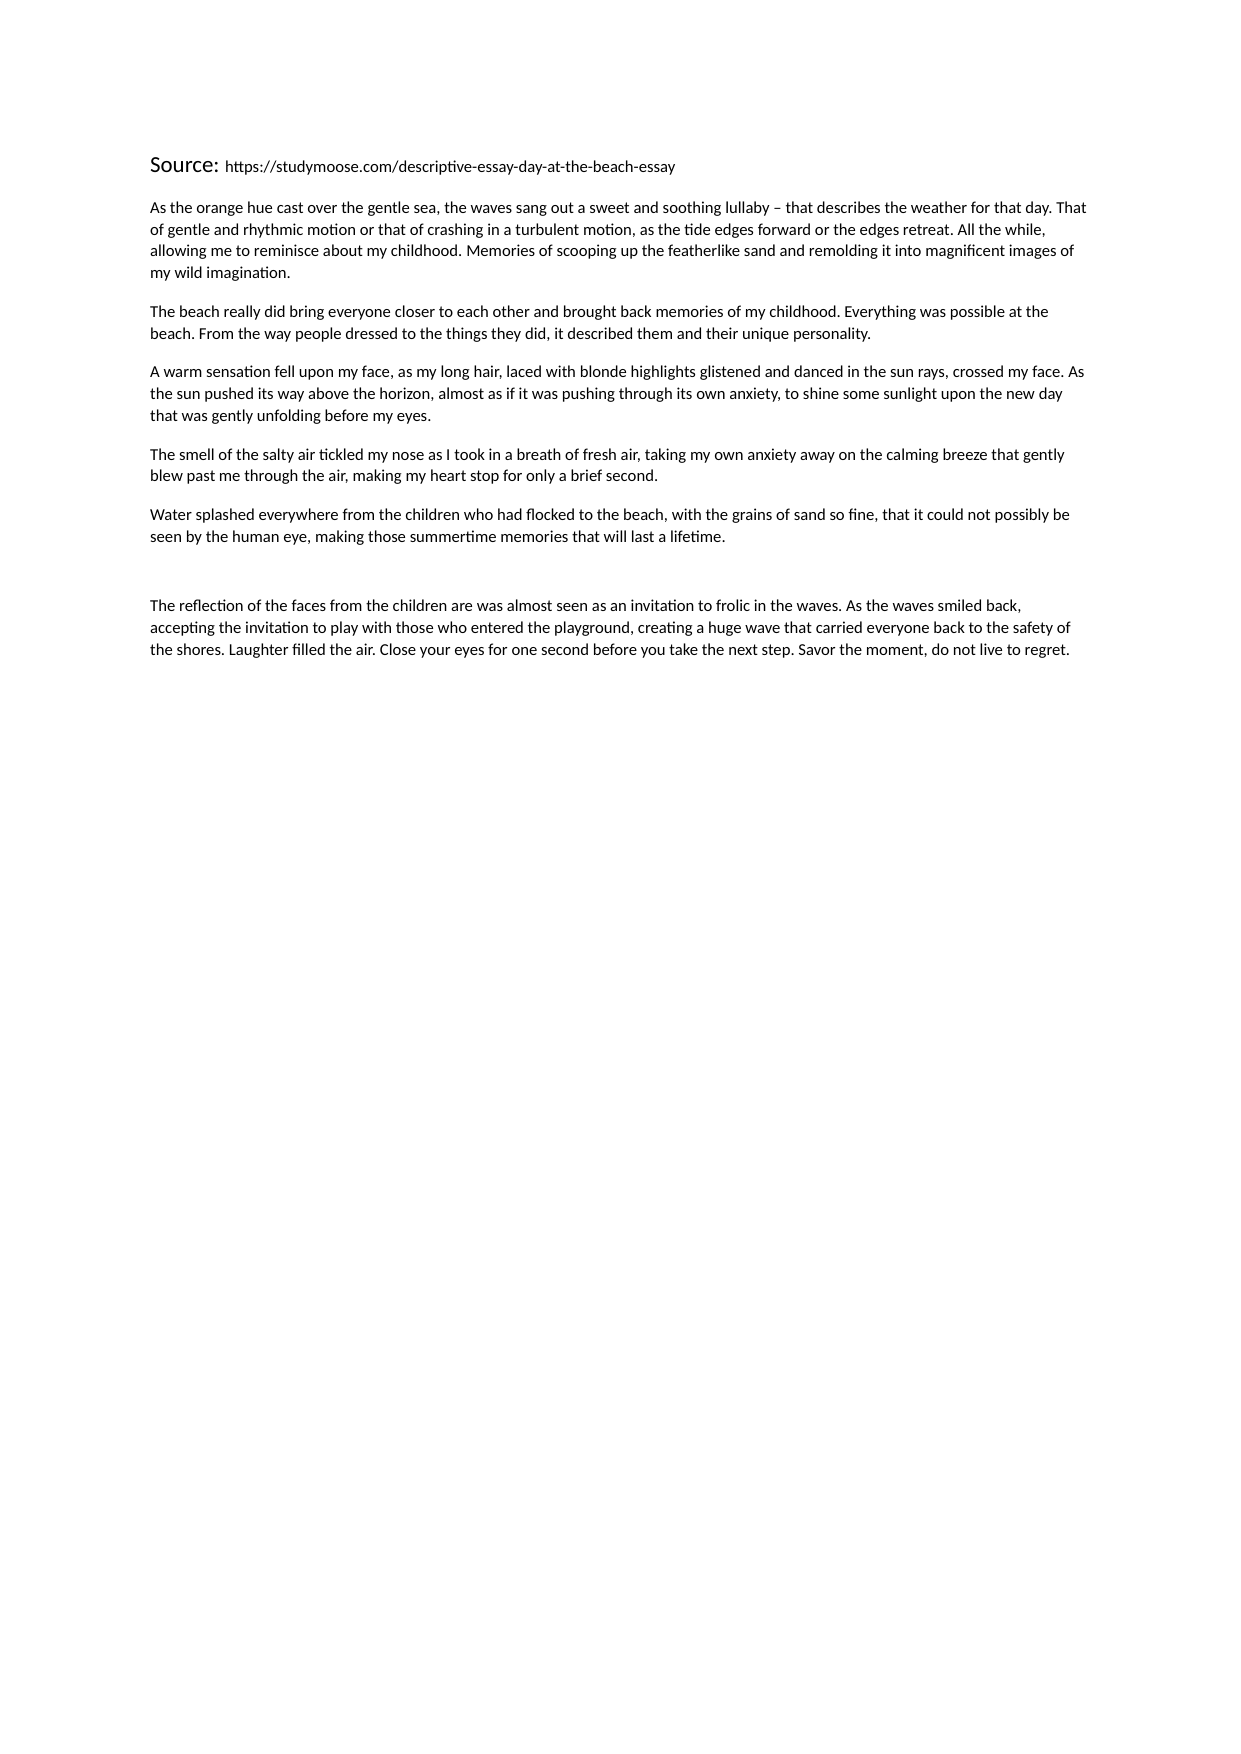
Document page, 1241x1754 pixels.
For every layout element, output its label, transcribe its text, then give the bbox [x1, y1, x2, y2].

text Water splashed everywhere from the children who had flocked to the beach, with the grains of sand so fine, that it could not possibly be seen by the human eye, making those summertime memories that will last a lifetime. [150, 504, 1090, 577]
text The beach really did bring everyone closer to each other and brought back memories of my childhood. Everything was possible at the beach. From the way people dressed to the things they did, it described them and their unique personality. [150, 301, 1090, 343]
text A warm sensation fell upon my face, as my long hair, laced with blonde highlights glistened and danced in the sun rays, crossed my face. As the sun pushed its way above the horizon, almost as if it was pushing through its own anxiety, to shine some sunlight upon the new day that was gently unfolding before my eyes. [150, 361, 1090, 426]
text The smell of the salty air tickled my nose as I took in a breath of fresh air, taking my own anxiety away on the calming breeze that gently blew past me through the air, making my heart stop for only a brief second. [150, 444, 1090, 486]
text Source: https://studymoose.com/descriptive-essay-day-at-the-beach-essay [150, 150, 1090, 178]
text As the orange hue cast over the gentle sea, the waves sang out a sweet and soothing lullaby – that describes the weather for that day. That of gentle and rhythmic motion or that of crashing in a turbulent motion, as the tide edges forward or the edges retreat. All the while, allowing me to reminisce about my childhood. Memories of scooping up the featherlike sand and remolding it into magnificent images of my wild imagination. [150, 197, 1090, 283]
text The reflection of the faces from the children are was almost seen as an invitation to frolic in the waves. As the waves smiled back, accepting the invitation to play with those who entered the playground, creating a huge wave that carried everyone back to the safety of the shores. Laughter filled the air. Close your eyes for one second before you take the next step. Savor the moment, do not live to regret. [150, 595, 1090, 659]
